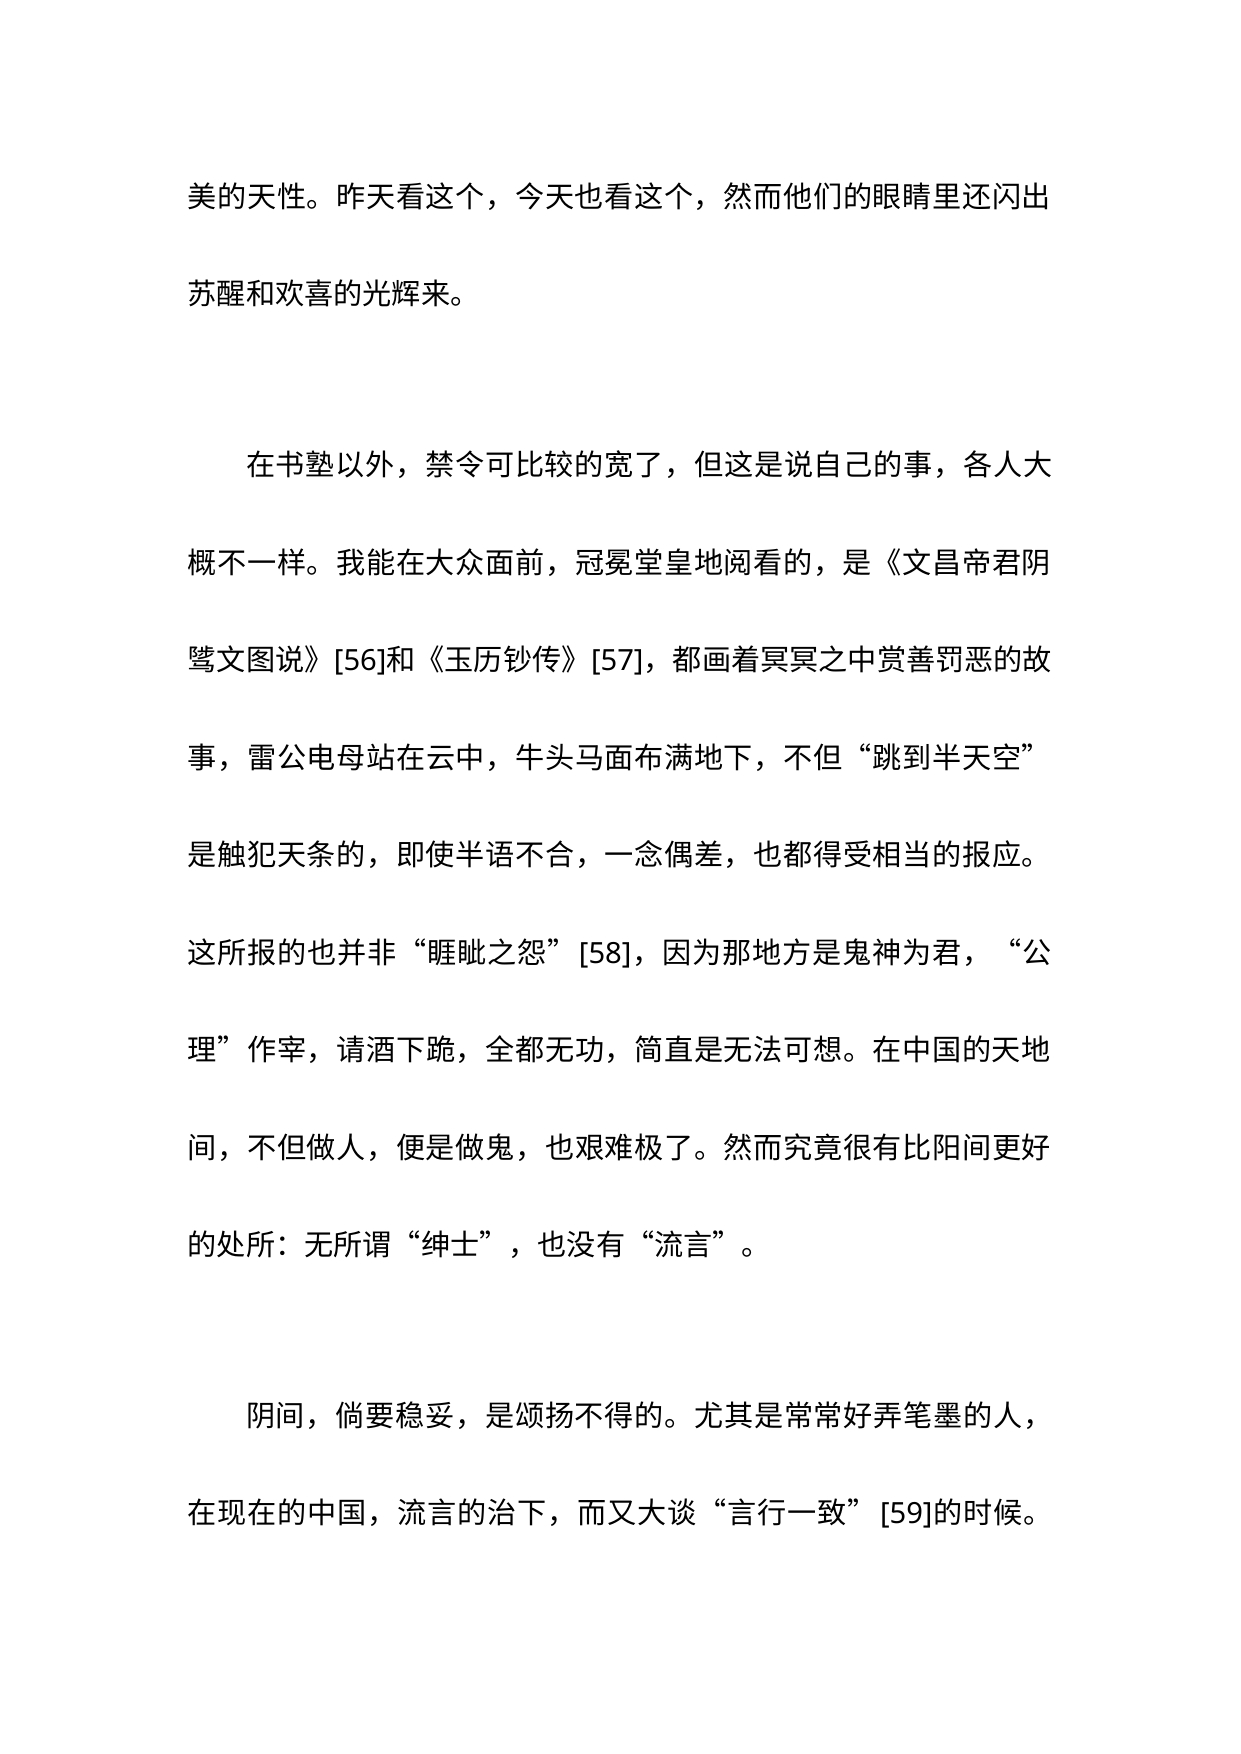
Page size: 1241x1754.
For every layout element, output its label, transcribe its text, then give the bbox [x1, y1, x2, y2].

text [187, 1381, 1053, 1544]
text 在书塾以外，禁令可比较的宽了，但这是说自己的事，各人大概不一样。我能在大众面前，冠冕堂皇地阅看的，是《文昌帝君阴骘文图说》[56]和《玉历钞传》[57]，都画着冥冥之中赏善罚恶的故事，雷公电母站在云中，牛头马面布满地下，不但“跳到半天空”是触犯天条的，即使半语不合，一念偶差，也都得受相当的报应。这所报的也并非“睚眦之怨”[58]，因为那地方是鬼神为君，“公理”作宰，请酒下跪，全都无功，简直是无法可想。在中国的天地间，不但做人，便是做鬼，也艰难极了。然而究竟很有比阳间更好的处所：无所谓“绅士”，也没有“流言”。 [187, 430, 1053, 1275]
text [187, 162, 1053, 324]
